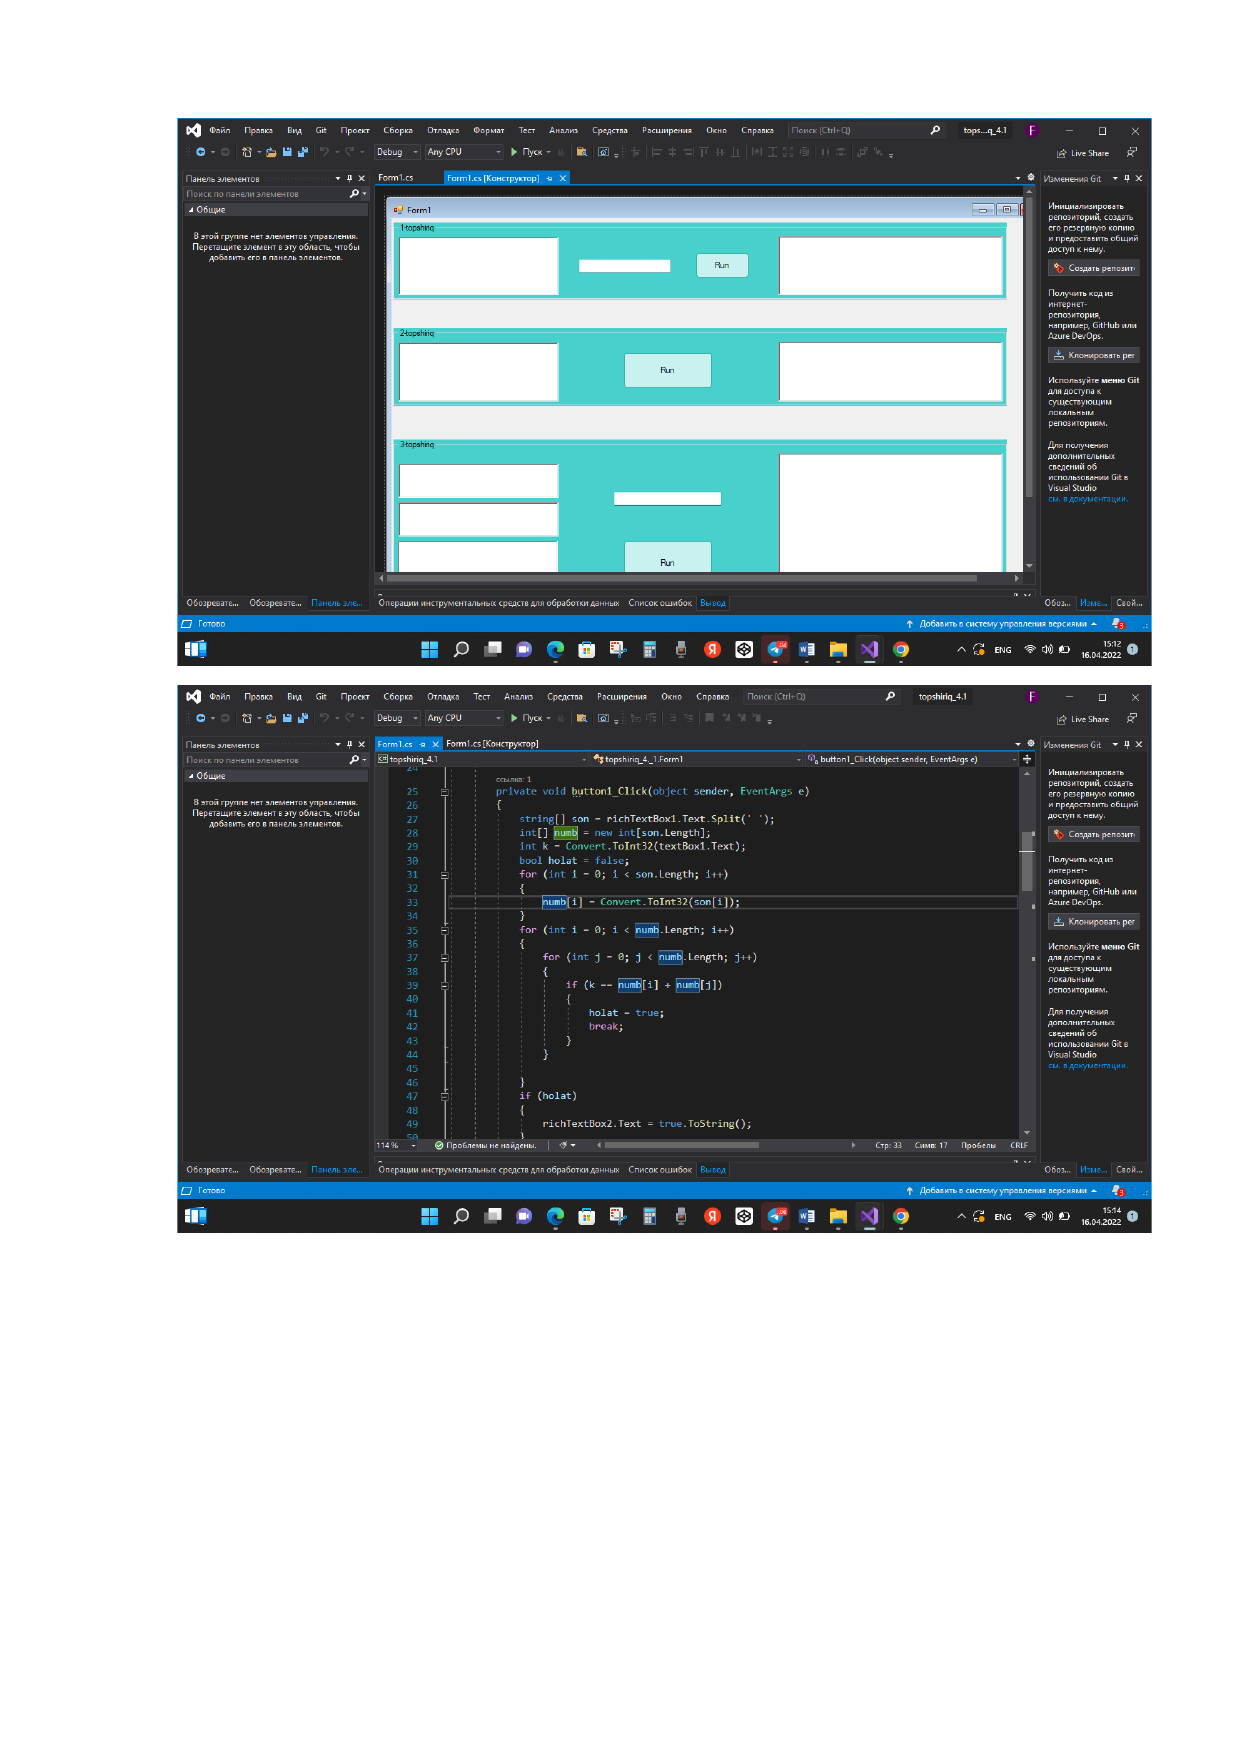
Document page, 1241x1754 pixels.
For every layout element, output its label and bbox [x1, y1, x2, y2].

picture [177, 118, 1152, 666]
picture [177, 685, 1152, 1233]
